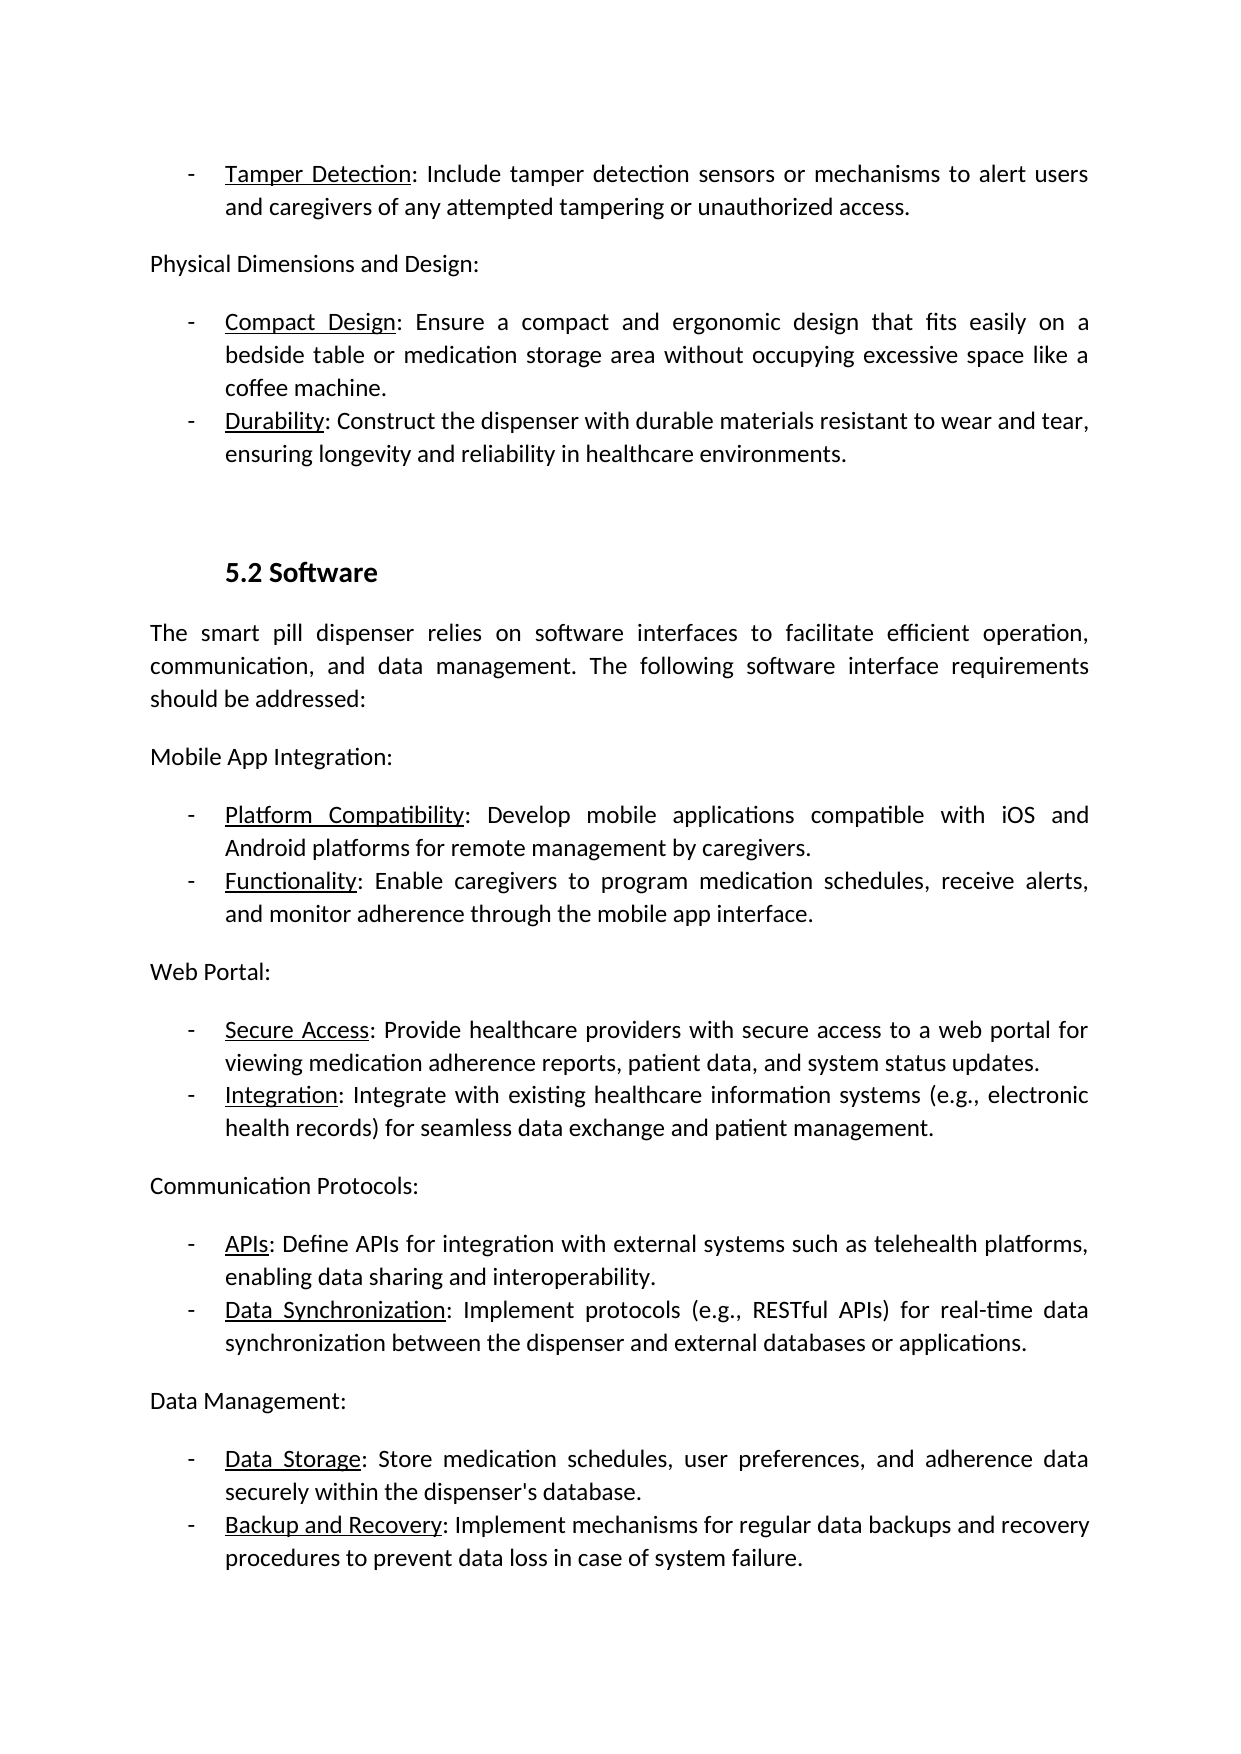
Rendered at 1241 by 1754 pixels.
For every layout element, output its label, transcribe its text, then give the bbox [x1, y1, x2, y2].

list Integration: Integrate with existing healthcare information systems (e.g., electronic health records) for seamless data exchange and patient management. [187, 1079, 1090, 1143]
list Platform Compatibility: Develop mobile applications compatible with iOS and Android platforms for remote management by caregivers. [187, 799, 1090, 863]
text Physical Dimensions and Design: [150, 249, 1090, 279]
text Data Management: [150, 1385, 1090, 1416]
text Communication Protocols: [150, 1170, 1090, 1201]
list Data Synchronization: Implement protocols (e.g., RESTful APIs) for real-time data synchronization between the dispenser and external databases or applications. [187, 1294, 1090, 1358]
text The smart pill dispenser relies on software interfaces to facilitate efficient operation, communication, and data management. The following software interface requirements should be addressed: [150, 617, 1090, 714]
subtitle 5.2 Software [150, 554, 1090, 590]
list Compact Design: Ensure a compact and ergonomic design that fits easily on a bedside table or medication storage area without occupying excessive space like a coffee machine. [187, 307, 1090, 403]
list Durability: Construct the dispenser with durable materials resistant to wear and tear, ensuring longevity and reliability in healthcare environments. [187, 405, 1090, 469]
text Mobile App Integration: [150, 741, 1090, 772]
list Backup and Recovery: Implement mechanisms for regular data backups and recovery procedures to prevent data loss in case of system failure. [187, 1509, 1090, 1572]
list Tamper Detection: Include tamper detection sensors or mechanisms to alert users and caregivers of any attempted tampering or unauthorized access. [187, 158, 1090, 221]
list Secure Access: Provide healthcare providers with secure access to a web portal for viewing medication adherence reports, patient data, and system status updates. [187, 1014, 1090, 1077]
list Data Storage: Store medication schedules, user preferences, and adherence data securely within the dispenser's database. [187, 1443, 1090, 1506]
list APIs: Define APIs for integration with external systems such as telehealth platforms, enabling data sharing and interoperability. [187, 1228, 1090, 1292]
text Web Portal: [150, 956, 1090, 986]
list Functionality: Enable caregivers to program medication schedules, receive alerts, and monitor adherence through the mobile app interface. [187, 865, 1090, 928]
